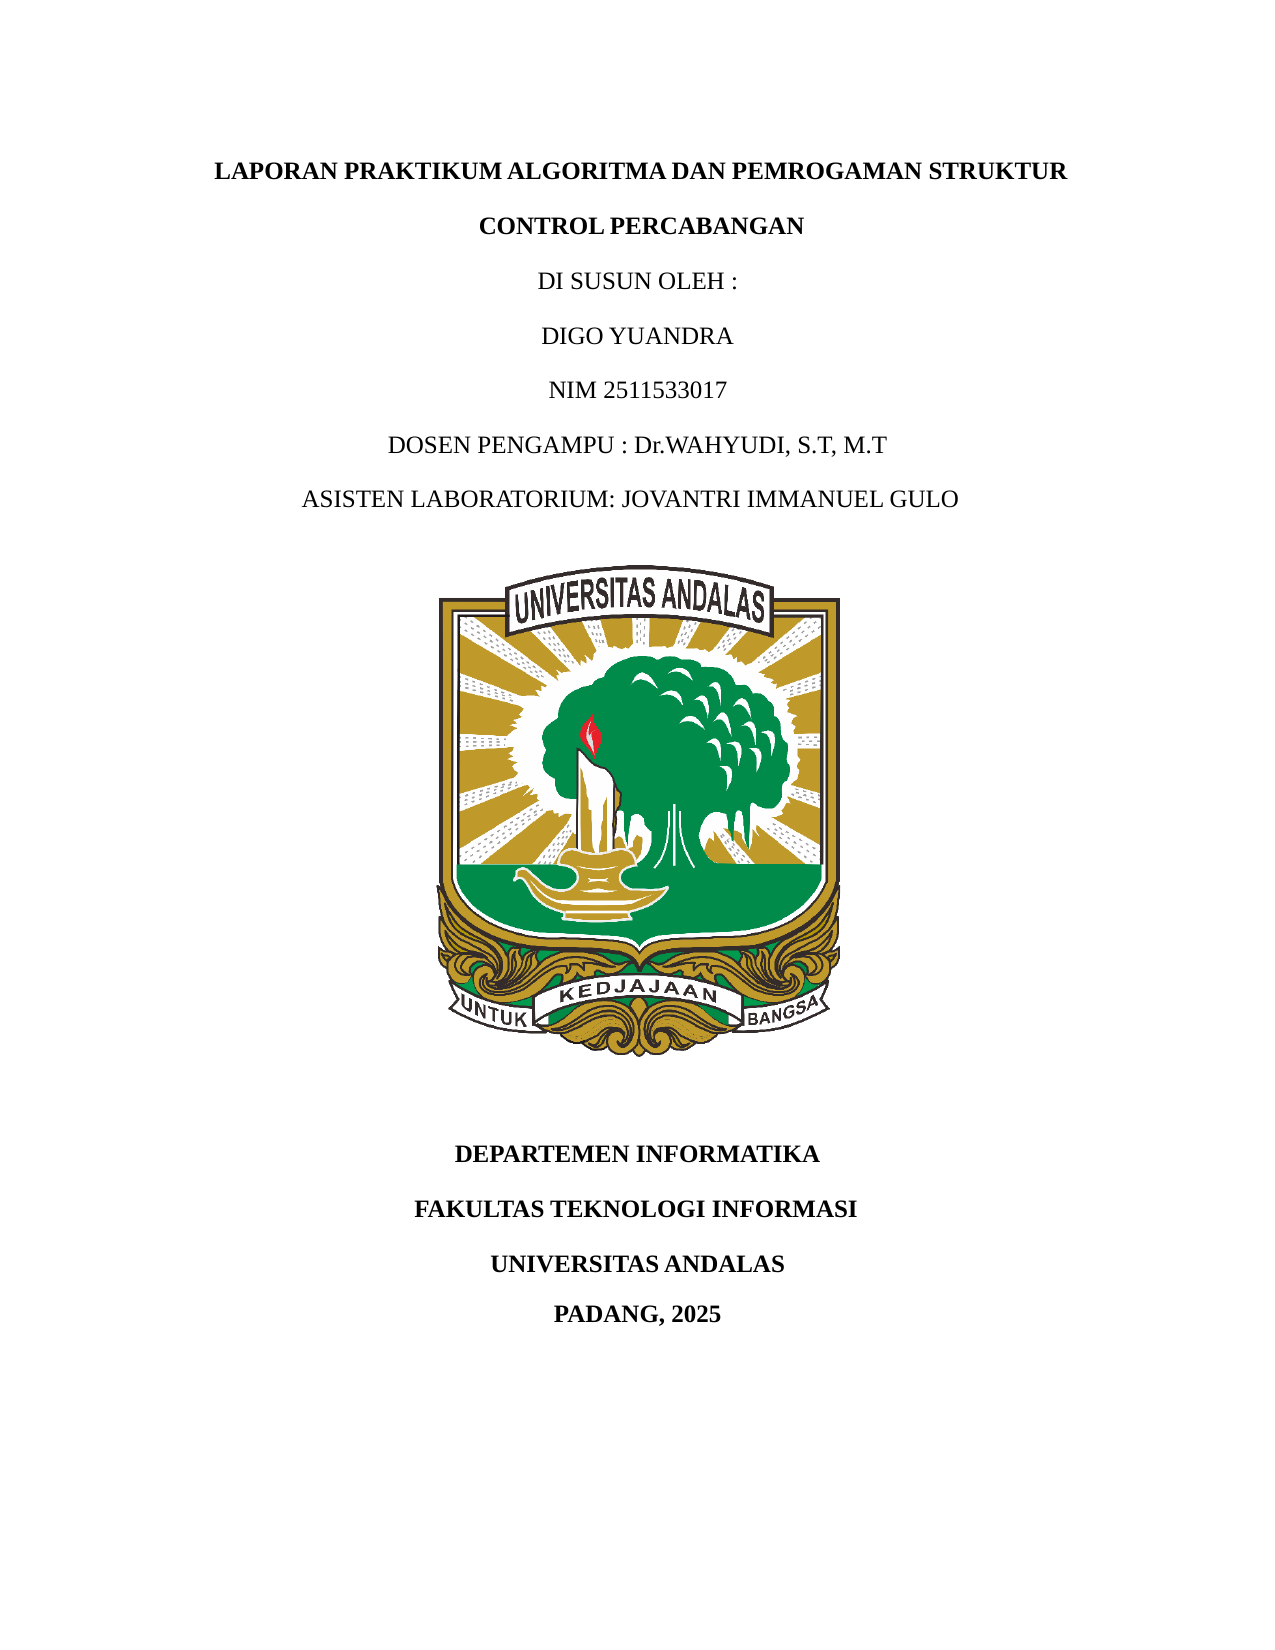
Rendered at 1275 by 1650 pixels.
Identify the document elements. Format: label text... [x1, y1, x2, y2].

text DI SUSUN OLEH : [150, 266, 1125, 295]
text PADANG, 2025 [214, 1299, 1061, 1328]
text NIM 2511533017 [150, 375, 1125, 404]
text DOSEN PENGAMPU : Dr.WAHYUDI, S.T, M.T [388, 430, 1126, 459]
text DIGO YUANDRA [150, 321, 1124, 349]
text FAKULTAS TEKNOLOGI INFORMASI [414, 1194, 1126, 1223]
text LAPORAN PRAKTIKUM ALGORITMA DAN PEMROGAMAN STRUKTUR CONTROL PERCABANGAN [214, 156, 1068, 240]
text UNIVERSITAS ANDALAS [214, 1249, 1061, 1278]
text DEPARTEMEN INFORMATIKA [214, 1139, 1061, 1168]
picture [436, 565, 841, 1057]
text ASISTEN LABORATORIUM: JOVANTRI IMMANUEL GULO [150, 484, 959, 513]
